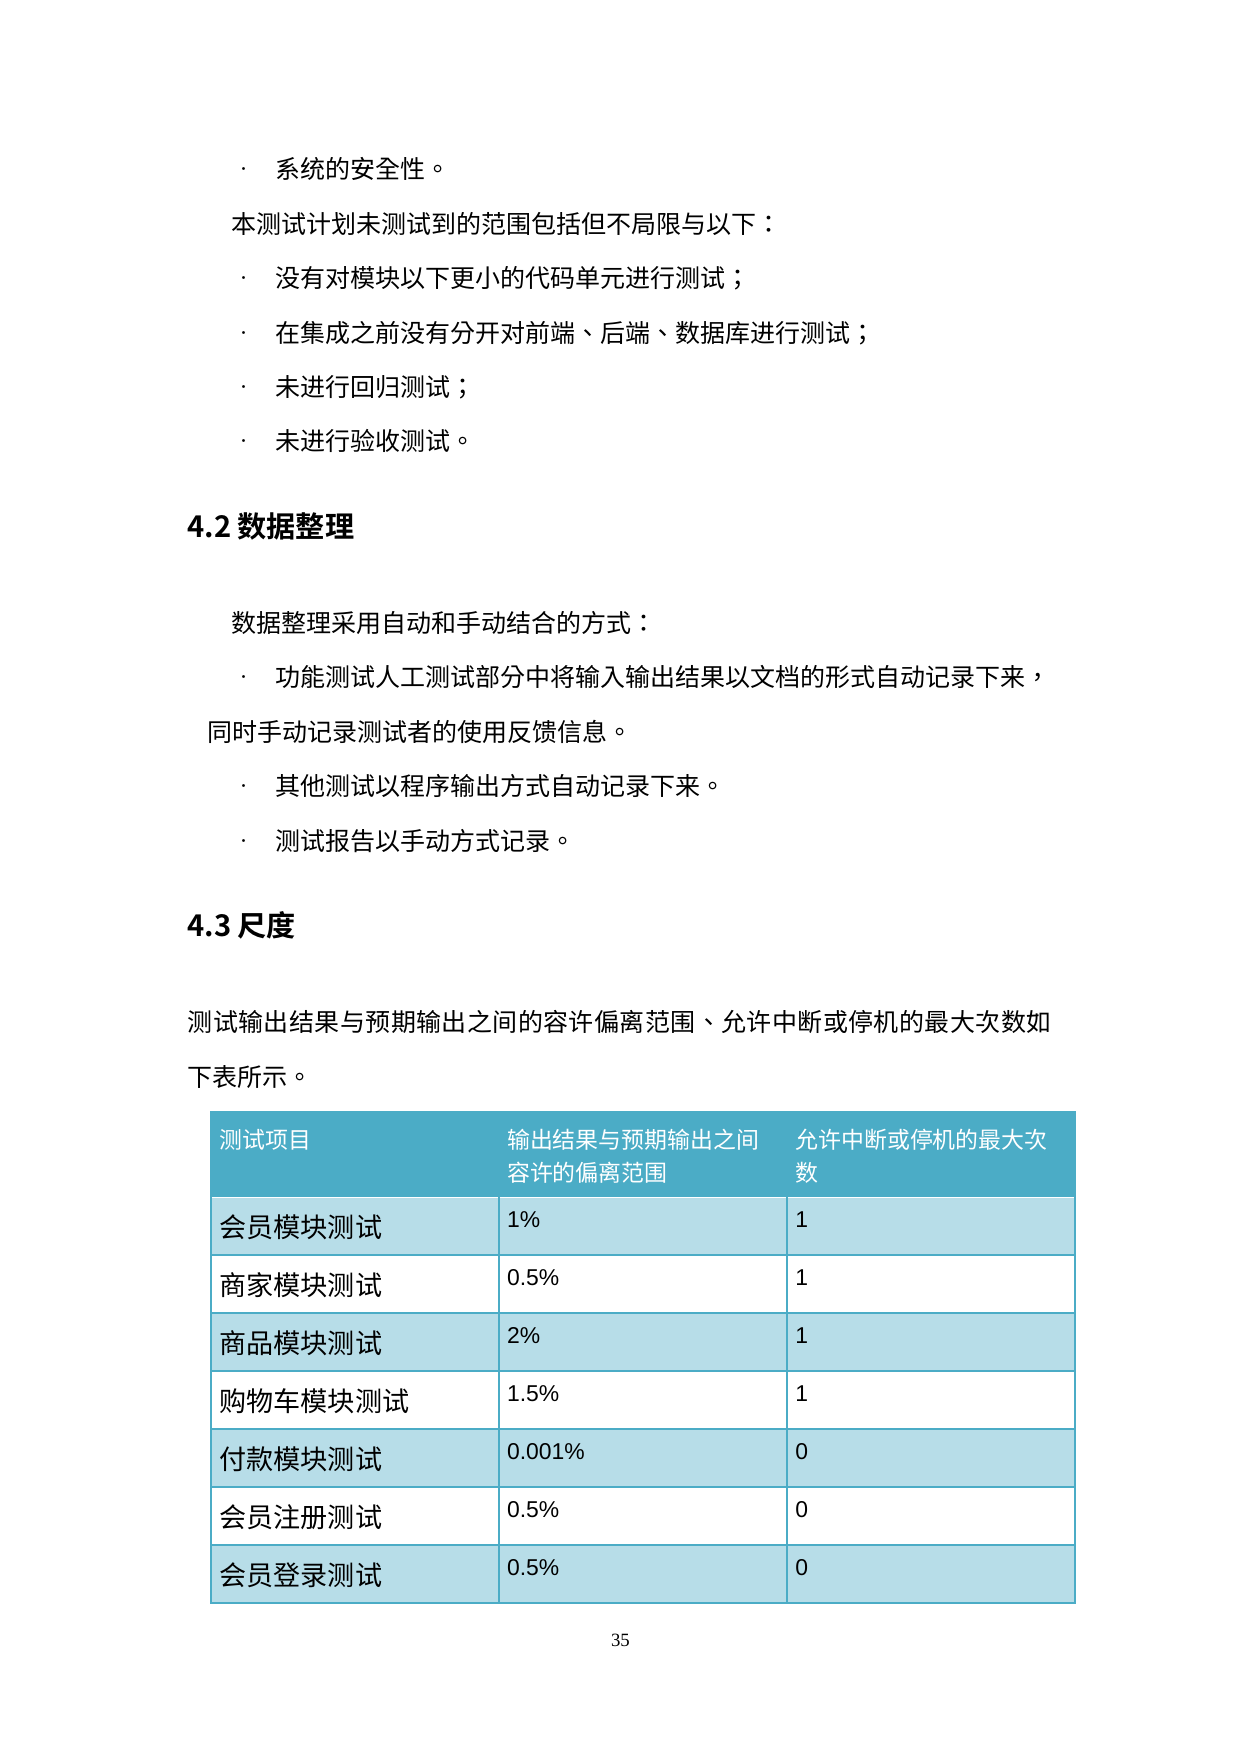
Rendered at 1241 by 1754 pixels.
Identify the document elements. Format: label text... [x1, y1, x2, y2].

list 未进行验收测试。 [207, 422, 1053, 458]
table_cell 1% [500, 1198, 786, 1254]
table_cell 商品模块测试 [212, 1314, 498, 1370]
table_cell 0.5% [500, 1546, 786, 1602]
list 没有对模块以下更小的代码单元进行测试； [207, 259, 1053, 295]
table_cell 0 [788, 1546, 1074, 1602]
table_cell 1.5% [500, 1372, 786, 1428]
table_cell 1 [788, 1314, 1074, 1370]
table_header 允许中断或停机的最大次数 [788, 1114, 1074, 1197]
table_cell 1 [788, 1256, 1074, 1312]
table_cell 会员模块测试 [212, 1198, 498, 1254]
table_cell 商家模块测试 [212, 1256, 498, 1312]
list 在集成之前没有分开对前端、后端、数据库进行测试； [207, 313, 1053, 349]
table_cell 购物车模块测试 [212, 1372, 498, 1428]
text 测试输出结果与预期输出之间的容许偏离范围、允许中断或停机的最大次数如下表所示。 [187, 1003, 1053, 1093]
table_cell 2% [500, 1314, 786, 1370]
list 测试报告以手动方式记录。 [207, 821, 1053, 857]
list 系统的安全性。 [207, 150, 1053, 186]
table_header 测试项目 [212, 1114, 498, 1197]
text 本测试计划未测试到的范围包括但不局限与以下： [187, 204, 1053, 241]
table_cell 会员登录测试 [212, 1546, 498, 1602]
list 其他测试以程序输出方式自动记录下来。 [207, 767, 1053, 803]
text 数据整理采用自动和手动结合的方式： [187, 603, 1053, 640]
table_cell 付款模块测试 [212, 1430, 498, 1486]
table_cell 0.5% [500, 1488, 786, 1544]
table_cell 1 [788, 1198, 1074, 1254]
table_cell 1 [788, 1372, 1074, 1428]
table_cell 0.001% [500, 1430, 786, 1486]
table_cell 0 [788, 1488, 1074, 1544]
table_cell 0.5% [500, 1256, 786, 1312]
subtitle 4.2数据整理 [187, 503, 1053, 546]
table_cell 0 [788, 1430, 1074, 1486]
table_header 输出结果与预期输出之间容许的偏离范围 [500, 1114, 786, 1197]
list 未进行回归测试； [207, 367, 1053, 404]
subtitle 4.3尺度 [187, 902, 1053, 945]
table_cell 会员注册测试 [212, 1488, 498, 1544]
list 功能测试人工测试部分中将输入输出结果以文档的形式自动记录下来，同时手动记录测试者的使用反馈信息。 [207, 658, 1053, 748]
